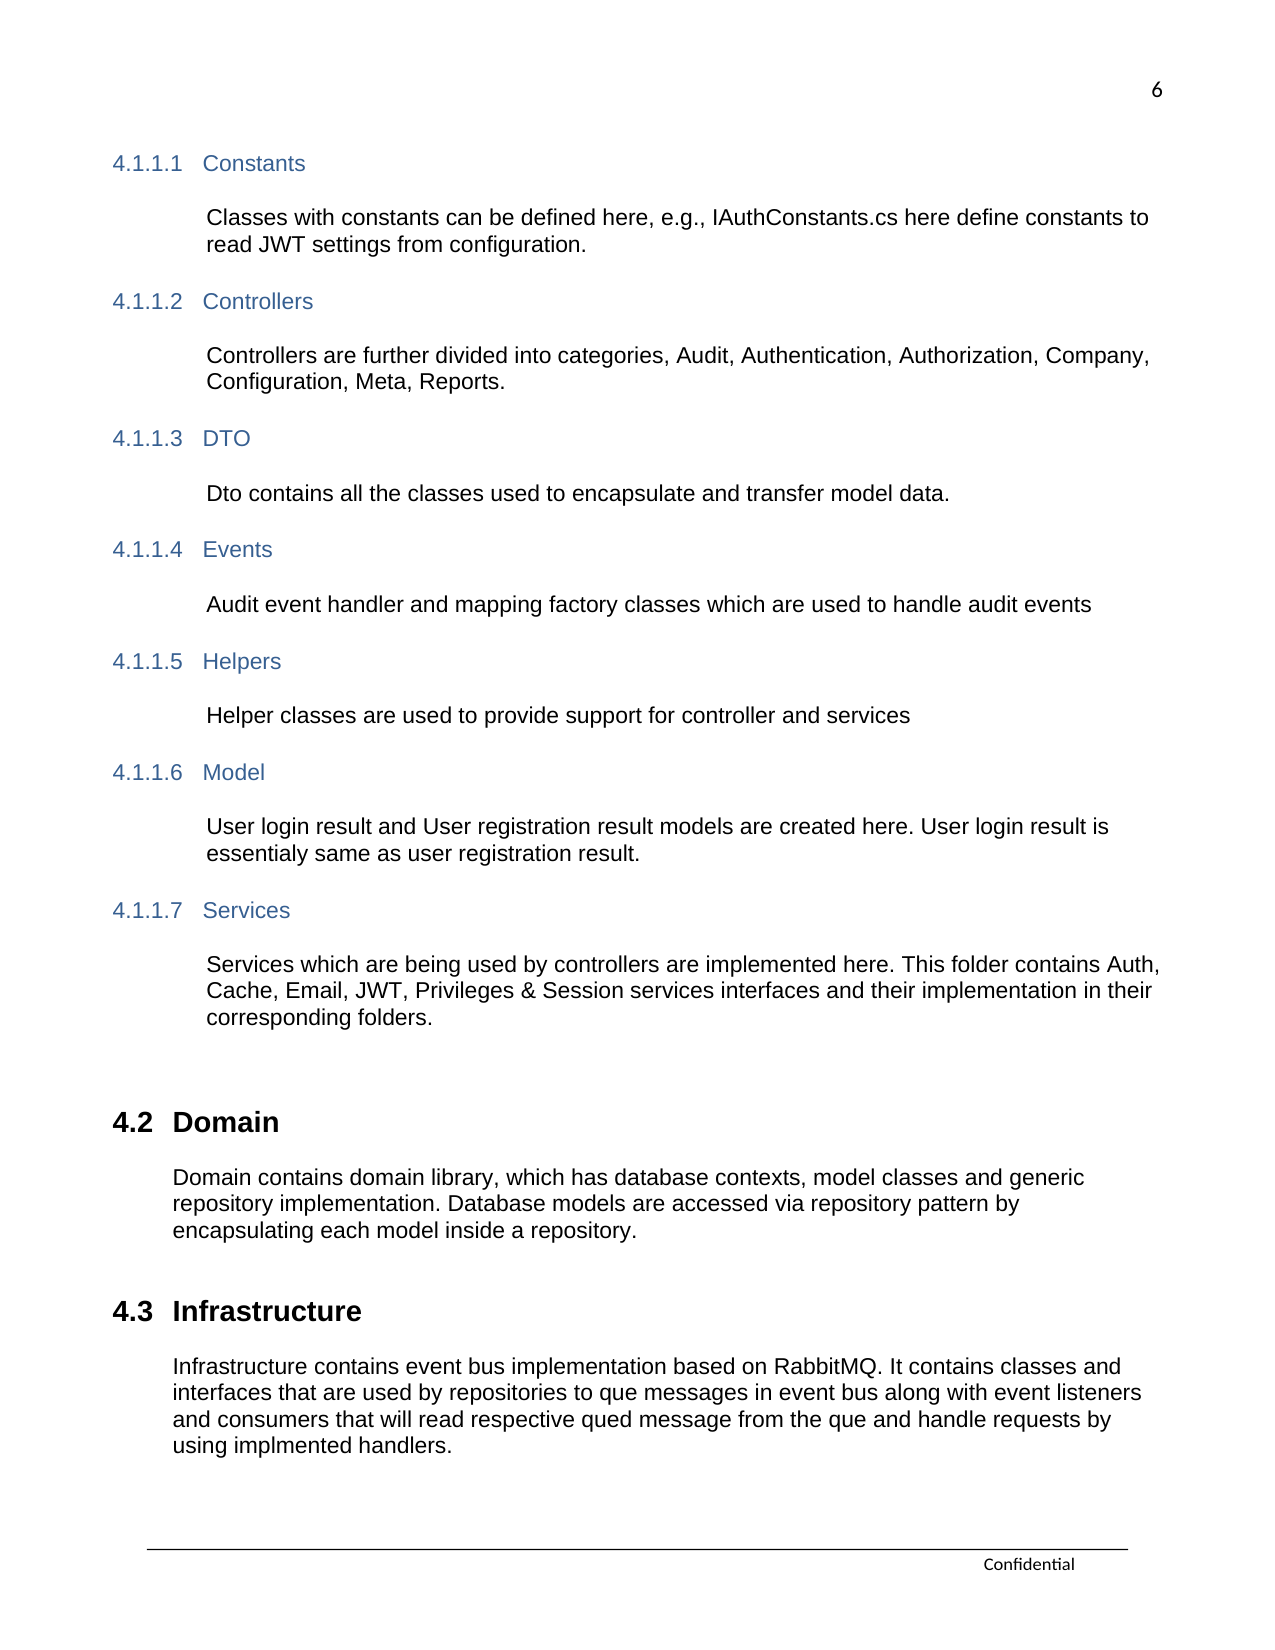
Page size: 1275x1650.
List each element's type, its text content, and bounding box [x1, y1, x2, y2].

subtitle DTO [112, 425, 1162, 452]
text Infrastructure contains event bus implementation based on RabbitMQ. It contains classes and interfaces that are used by repositories to que messages in event bus along with event listeners and consumers that will read respective qued message from the que and handle requests by using implmented handlers. [172, 1353, 1162, 1458]
text Domain contains domain library, which has database contexts, model classes and generic repository implementation. Database models are accessed via repository pattern by encapsulating each model inside a repository. [172, 1164, 1162, 1243]
text Helper classes are used to provide support for controller and services [206, 702, 1162, 728]
text Controllers are further divided into categories, Audit, Authentication, Authorization, Company, Configuration, Meta, Reports. [206, 342, 1162, 395]
subtitle Constants [112, 150, 1162, 176]
subtitle Domain [112, 1105, 1162, 1139]
subtitle Helpers [112, 648, 1162, 674]
subtitle Infrastructure [112, 1294, 1162, 1328]
subtitle Controllers [112, 288, 1162, 314]
text User login result and User registration result models are created here. User login result is essentialy same as user registration result. [206, 813, 1162, 866]
text Services which are being used by controllers are implemented here. This folder contains Auth, Cache, Email, JWT, Privileges & Session services interfaces and their implementation in their corresponding folders. [206, 951, 1162, 1030]
text Dto contains all the classes used to encapsulate and transfer model data. [206, 479, 1162, 506]
subtitle Model [112, 759, 1162, 785]
text Classes with constants can be defined here, e.g., IAuthConstants.cs here define constants to read JWT settings from configuration. [206, 204, 1162, 257]
text Audit event handler and mapping factory classes which are used to handle audit events [206, 591, 1162, 617]
subtitle Services [112, 897, 1162, 923]
subtitle Events [112, 536, 1162, 563]
